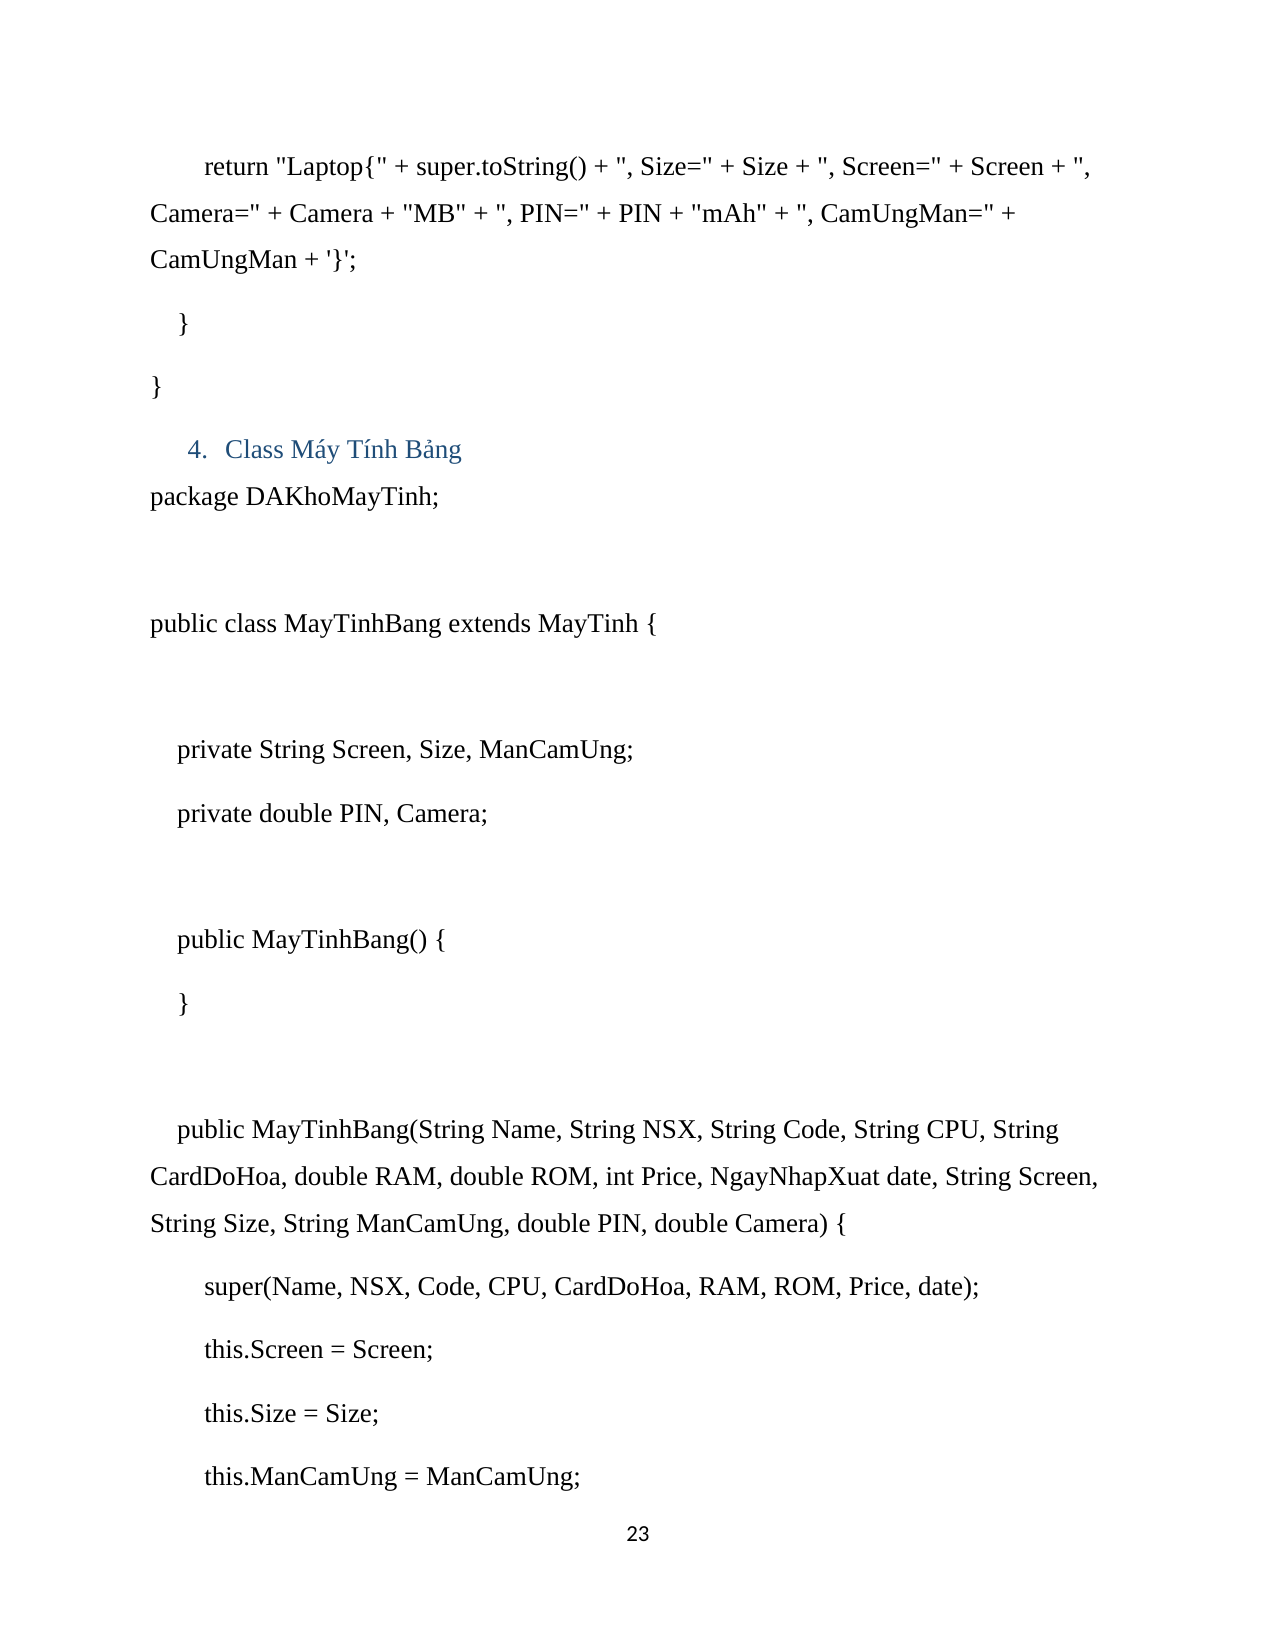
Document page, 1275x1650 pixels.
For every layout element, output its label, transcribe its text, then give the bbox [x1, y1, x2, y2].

text } [150, 307, 1125, 338]
text this.Size = Size; [150, 1397, 1125, 1428]
text } [150, 987, 1125, 1018]
text package DAKhoMayTinh; [150, 480, 1125, 511]
text private double PIN, Camera; [150, 797, 1125, 828]
text super(Name, NSX, Code, CPU, CardDoHoa, RAM, ROM, Price, date); [150, 1270, 1125, 1301]
text public MayTinhBang() { [150, 923, 1125, 954]
text this.Screen = Screen; [150, 1333, 1125, 1364]
text } [150, 370, 1125, 401]
subtitle Class Máy Tính Bảng [187, 433, 1125, 464]
text return "Laptop{" + super.toString() + ", Size=" + Size + ", Screen=" + Screen + ", Camera=" + Camera + "MB" + ", PIN=" + PIN + "mAh" + ", CamUngMan=" + CamUngMan + '}'; [150, 150, 1125, 274]
text public class MayTinhBang extends MayTinh { [150, 607, 1125, 638]
text public MayTinhBang(String Name, String NSX, String Code, String CPU, String CardDoHoa, double RAM, double ROM, int Price, NgayNhapXuat date, String Screen, String Size, String ManCamUng, double PIN, double Camera) { [150, 1113, 1125, 1238]
text this.ManCamUng = ManCamUng; [150, 1460, 1125, 1491]
text private String Screen, Size, ManCamUng; [150, 733, 1125, 764]
